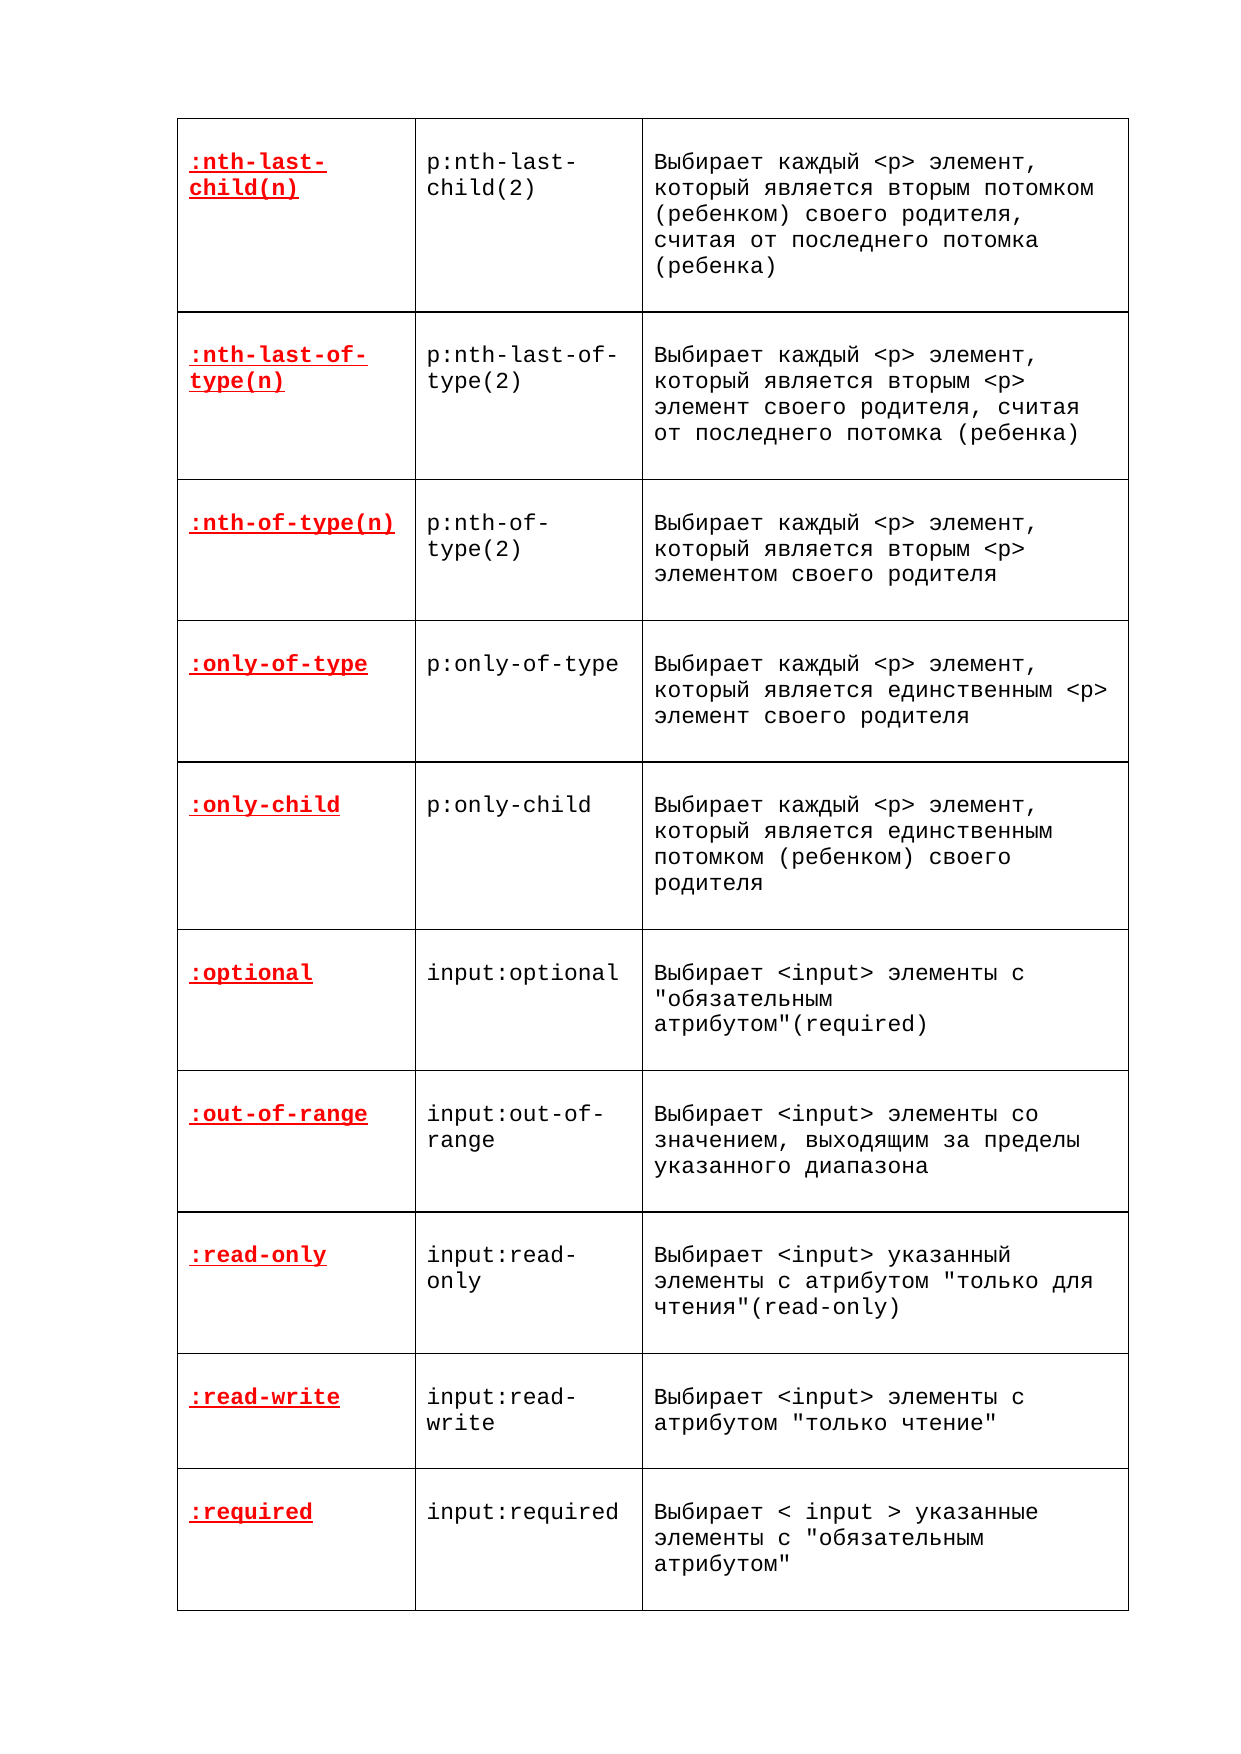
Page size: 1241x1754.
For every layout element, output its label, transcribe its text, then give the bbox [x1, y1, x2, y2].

table_cell input:optional [416, 930, 642, 1070]
table_cell Выбирает <input> указанный элементы с атрибутом "только для чтения"(read-only) [643, 1213, 1128, 1353]
table_cell :nth-last-of-type(n) [178, 313, 415, 479]
table_cell :only-of-type [178, 621, 415, 761]
table_cell :read-only [178, 1213, 415, 1353]
table_cell :required [178, 1469, 415, 1609]
table_cell Выбирает <input> элементы с атрибутом "только чтение" [643, 1354, 1128, 1468]
table_cell Выбирает каждый <p> элемент, который является единственным <p> элемент своего родителя [643, 621, 1128, 761]
table_cell :only-child [178, 763, 415, 929]
table_cell Выбирает каждый <p> элемент, который является единственным потомком (ребенком) своего родителя [643, 763, 1128, 929]
table_cell p:only-of-type [416, 621, 642, 761]
table_cell :nth-of-type(n) [178, 480, 415, 620]
table_cell input:read-write [416, 1354, 642, 1468]
table_cell Выбирает каждый <p> элемент, который является вторым потомком (ребенком) своего родителя, считая от последнего потомка (ребенка) [643, 119, 1128, 311]
table_cell p:nth-last-of-type(2) [416, 313, 642, 479]
table_cell :out-of-range [178, 1071, 415, 1211]
table_cell input:required [416, 1469, 642, 1609]
table_cell p:nth-last-child(2) [416, 119, 642, 311]
table_cell :optional [178, 930, 415, 1070]
table_cell :nth-last-child(n) [178, 119, 415, 311]
table_cell :read-write [178, 1354, 415, 1468]
table_cell Выбирает <input> элементы с "обязательным атрибутом"(required) [643, 930, 1128, 1070]
table_cell input:read-only [416, 1213, 642, 1353]
table_cell Выбирает <input> элементы со значением, выходящим за пределы указанного диапазона [643, 1071, 1128, 1211]
table_cell Выбирает каждый <p> элемент, который является вторым <p> элементом своего родителя [643, 480, 1128, 620]
table_cell p:nth-of-type(2) [416, 480, 642, 620]
table_cell p:only-child [416, 763, 642, 929]
table_cell Выбирает < input > указанные элементы с "обязательным атрибутом" [643, 1469, 1128, 1609]
table_cell input:out-of-range [416, 1071, 642, 1211]
table_cell Выбирает каждый <p> элемент, который является вторым <p> элемент своего родителя, считая от последнего потомка (ребенка) [643, 313, 1128, 479]
